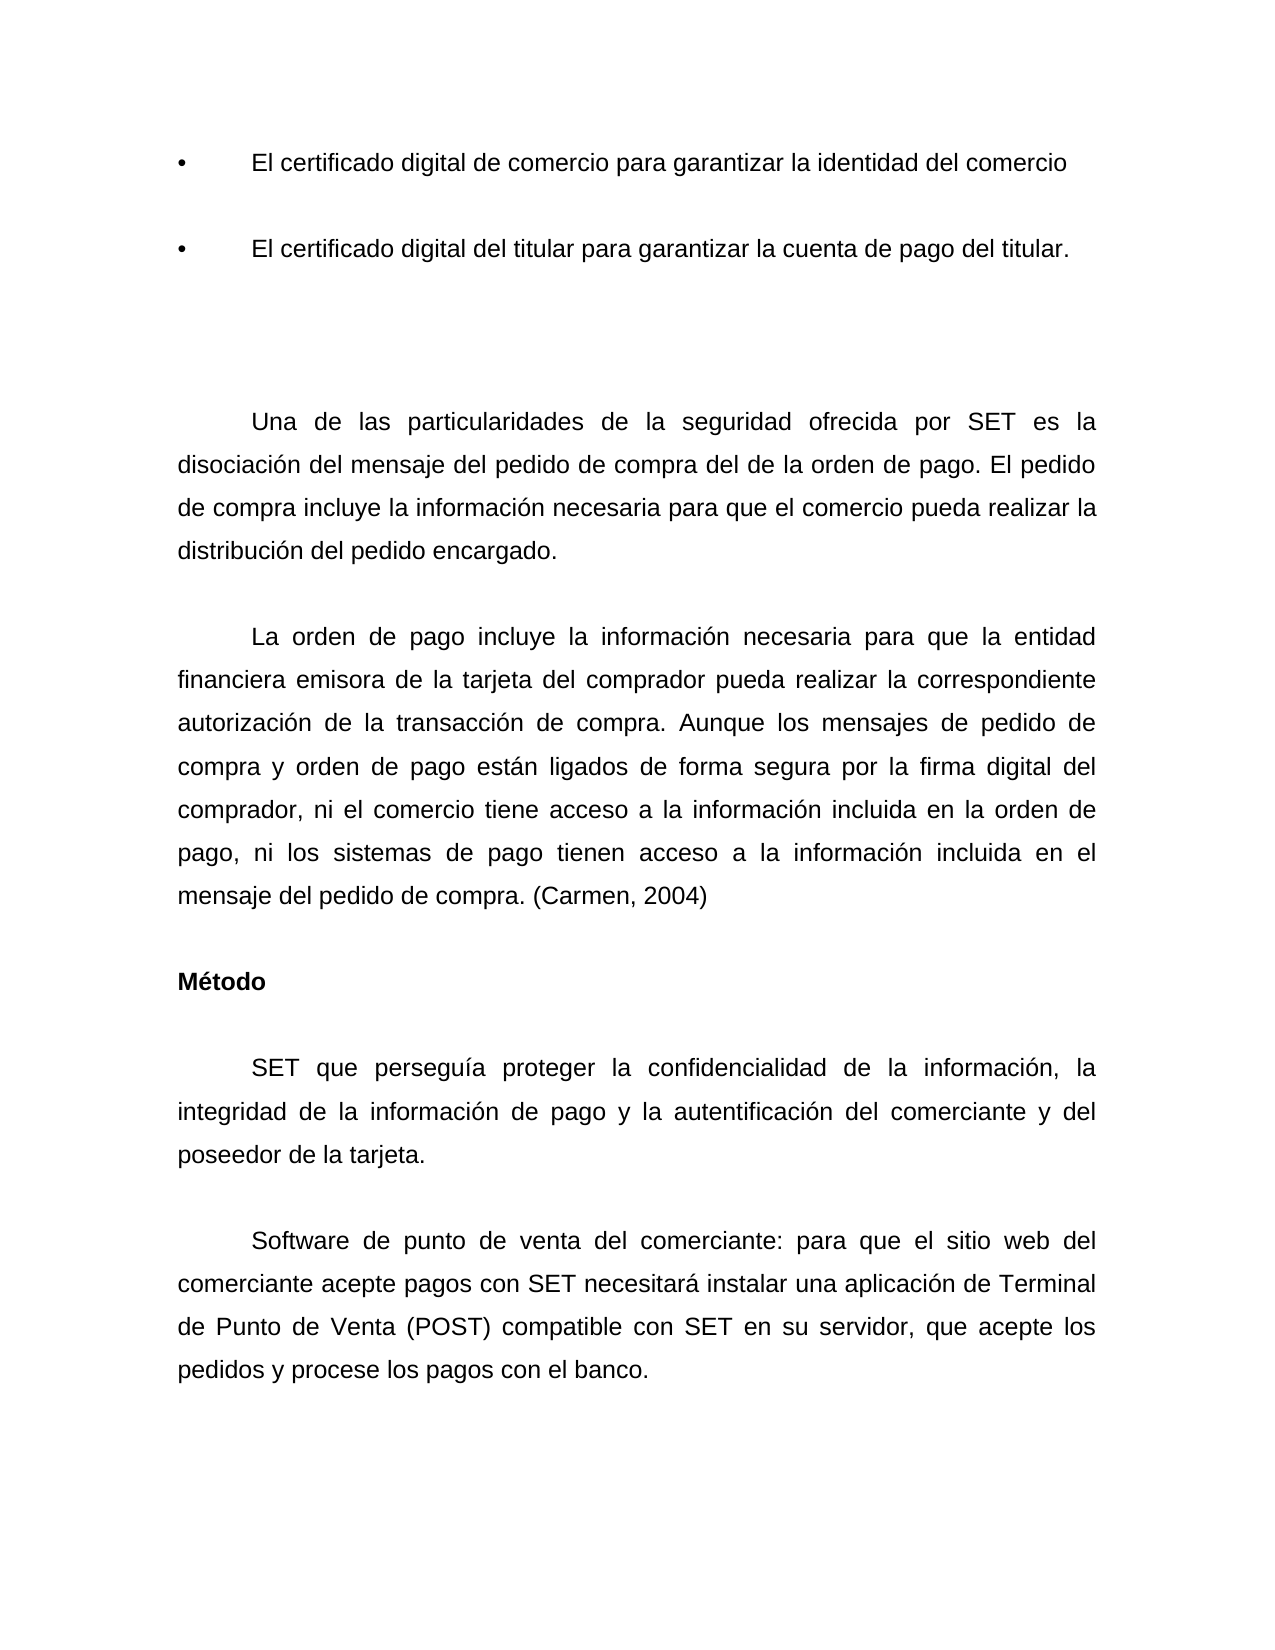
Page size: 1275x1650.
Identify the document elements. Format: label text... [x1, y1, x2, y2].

text Software de punto de venta del comerciante: para que el sitio web del comerciante acepte pagos con SET necesitará instalar una aplicación de Terminal de Punto de Venta (POST) compatible con SET en su servidor, que acepte los pedidos y procese los pagos con el banco. [177, 1226, 1098, 1384]
text • El certificado digital del titular para garantizar la cuenta de pago del titular. [177, 234, 1098, 263]
text SET que perseguía proteger la confidencialidad de la información, la integridad de la información de pago y la autentificación del comerciante y del poseedor de la tarjeta. [177, 1053, 1098, 1168]
text Una de las particularidades de la seguridad ofrecida por SET es la disociación del mensaje del pedido de compra del de la orden de pago. El pedido de compra incluye la información necesaria para que el comercio pueda realizar la distribución del pedido encargado. [177, 406, 1098, 564]
text • El certificado digital de comercio para garantizar la identidad del comercio [177, 148, 1098, 176]
text La orden de pago incluye la información necesaria para que la entidad financiera emisora de la tarjeta del comprador pueda realizar la correspondiente autorización de la transacción de compra. Aunque los mensajes de pedido de compra y orden de pago están ligados de forma segura por la firma digital del comprador, ni el comercio tiene acceso a la información incluida en la orden de pago, ni los sistemas de pago tienen acceso a la información incluida en el mensaje del pedido de compra. (Carmen, 2004) [177, 622, 1098, 909]
text Método [177, 967, 1098, 996]
